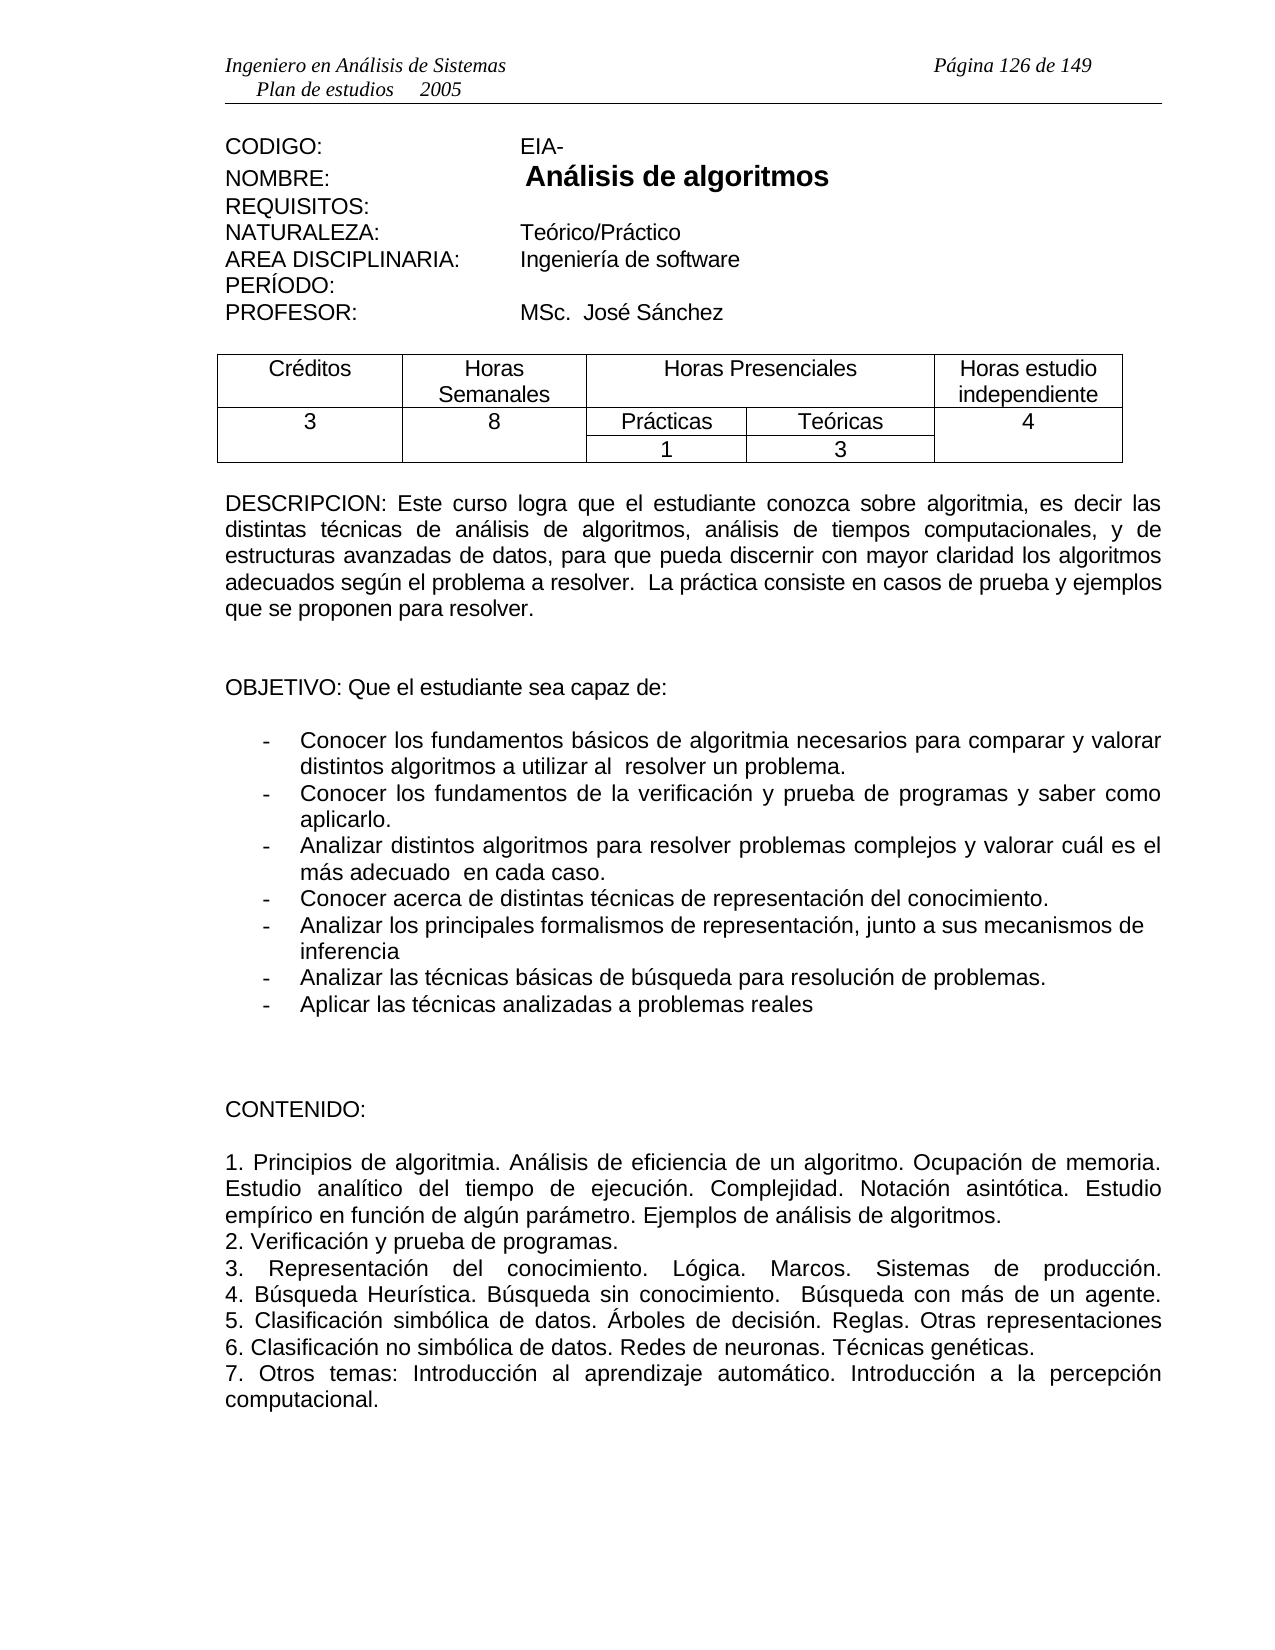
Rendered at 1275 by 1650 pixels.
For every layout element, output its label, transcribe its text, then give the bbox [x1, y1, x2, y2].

list Analizar los principales formalismos de representación, junto a sus mecanismos de inferencia [262, 912, 1162, 964]
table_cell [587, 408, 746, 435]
text 3. Representación del conocimiento. Lógica. Marcos. Sistemas de producción. 4. Búsqueda Heurística. Búsqueda sin conocimiento. Búsqueda con más de un agente. 5. Clasificación simbólica de datos. Árboles de decisión. Reglas. Otras representaciones 6. Clasificación no simbólica de datos. Redes de neuronas. Técnicas genéticas. [225, 1254, 1162, 1360]
text CODIGO: EIA- [225, 133, 1162, 159]
list Aplicar las técnicas analizadas a problemas reales [262, 991, 1162, 1017]
text CONTENIDO: [225, 1096, 1162, 1123]
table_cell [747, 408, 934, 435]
list Analizar las técnicas básicas de búsqueda para resolución de problemas. [262, 964, 1162, 991]
text PERÍODO: [225, 272, 1162, 298]
text 2. Verificación y prueba de programas. [225, 1228, 1162, 1254]
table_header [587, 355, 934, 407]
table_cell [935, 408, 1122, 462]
text 7. Otros temas: Introducción al aprendizaje automático. Introducción a la percepción computacional. [225, 1360, 1162, 1413]
list Conocer acerca de distintas técnicas de representación del conocimiento. [262, 885, 1162, 912]
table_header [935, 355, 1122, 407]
text NOMBRE: Análisis de algoritmos [225, 159, 1162, 193]
text 1. Principios de algoritmia. Análisis de eficiencia de un algoritmo. Ocupación de memoria. Estudio analítico del tiempo de ejecución. Complejidad. Notación asintótica. Estudio empírico en función de algún parámetro. Ejemplos de análisis de algoritmos. [225, 1149, 1162, 1228]
text PROFESOR: MSc. José Sánchez [225, 298, 1162, 325]
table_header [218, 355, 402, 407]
list Conocer los fundamentos básicos de algoritmia necesarios para comparar y valorar distintos algoritmos a utilizar al resolver un problema. [262, 727, 1162, 779]
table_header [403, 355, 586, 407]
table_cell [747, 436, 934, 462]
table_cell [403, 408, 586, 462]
text NATURALEZA: Teórico/Práctico [225, 219, 1162, 246]
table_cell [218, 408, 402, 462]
text AREA DISCIPLINARIA: Ingeniería de software [225, 246, 1162, 272]
list Conocer los fundamentos de la verificación y prueba de programas y saber como aplicarlo. [262, 779, 1162, 832]
text OBJETIVO: Que el estudiante sea capaz de: [225, 674, 1162, 700]
text REQUISITOS: [225, 193, 1162, 219]
list Analizar distintos algoritmos para resolver problemas complejos y valorar cuál es el más adecuado en cada caso. [262, 832, 1162, 885]
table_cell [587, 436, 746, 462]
text DESCRIPCION: Este curso logra que el estudiante conozca sobre algoritmia, es decir las distintas técnicas de análisis de algoritmos, análisis de tiempos computacionales, y de estructuras avanzadas de datos, para que pueda discernir con mayor claridad los algoritmos adecuados según el problema a resolver. La práctica consiste en casos de prueba y ejemplos que se proponen para resolver. [225, 489, 1162, 621]
